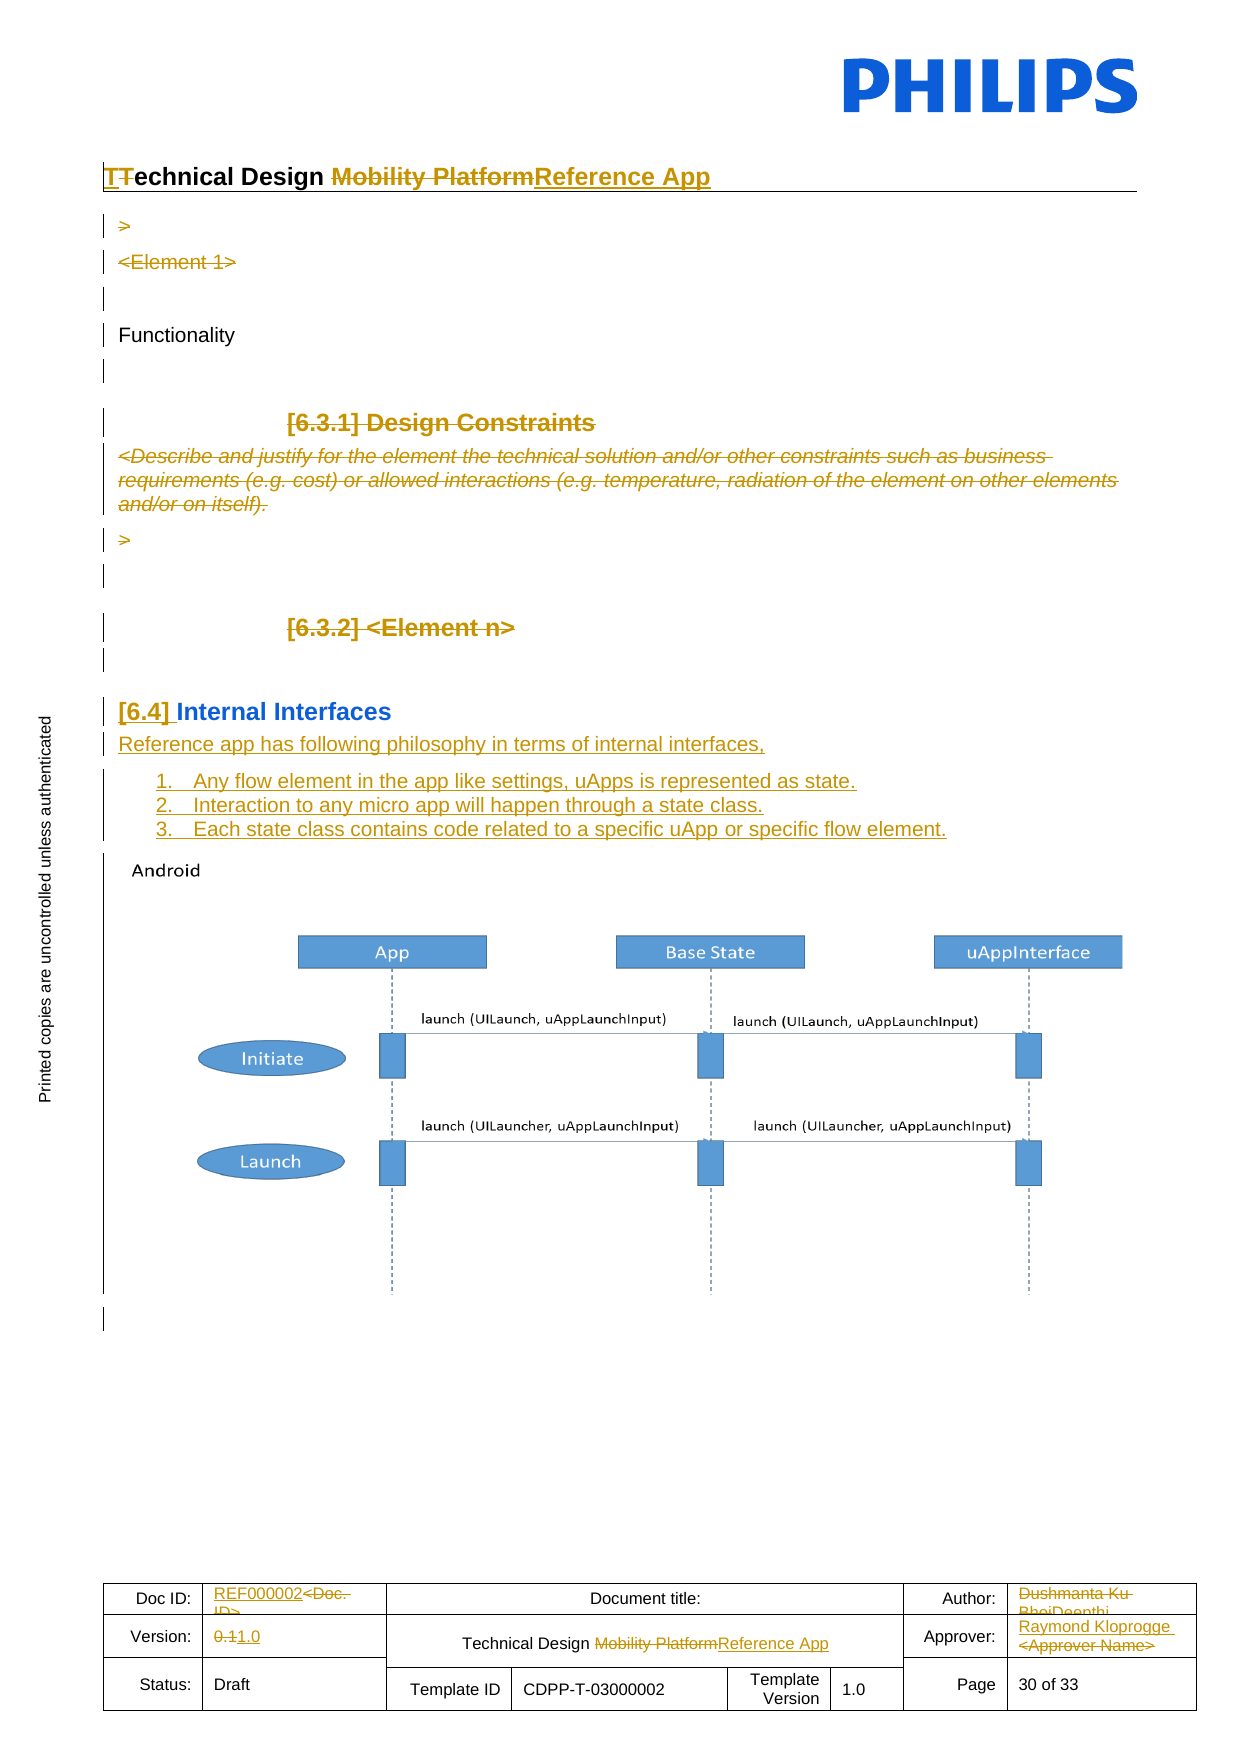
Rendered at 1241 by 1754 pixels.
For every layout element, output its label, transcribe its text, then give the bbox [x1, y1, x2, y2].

picture [118, 853, 1123, 1295]
subtitle Internal Interfaces [118, 697, 1122, 726]
